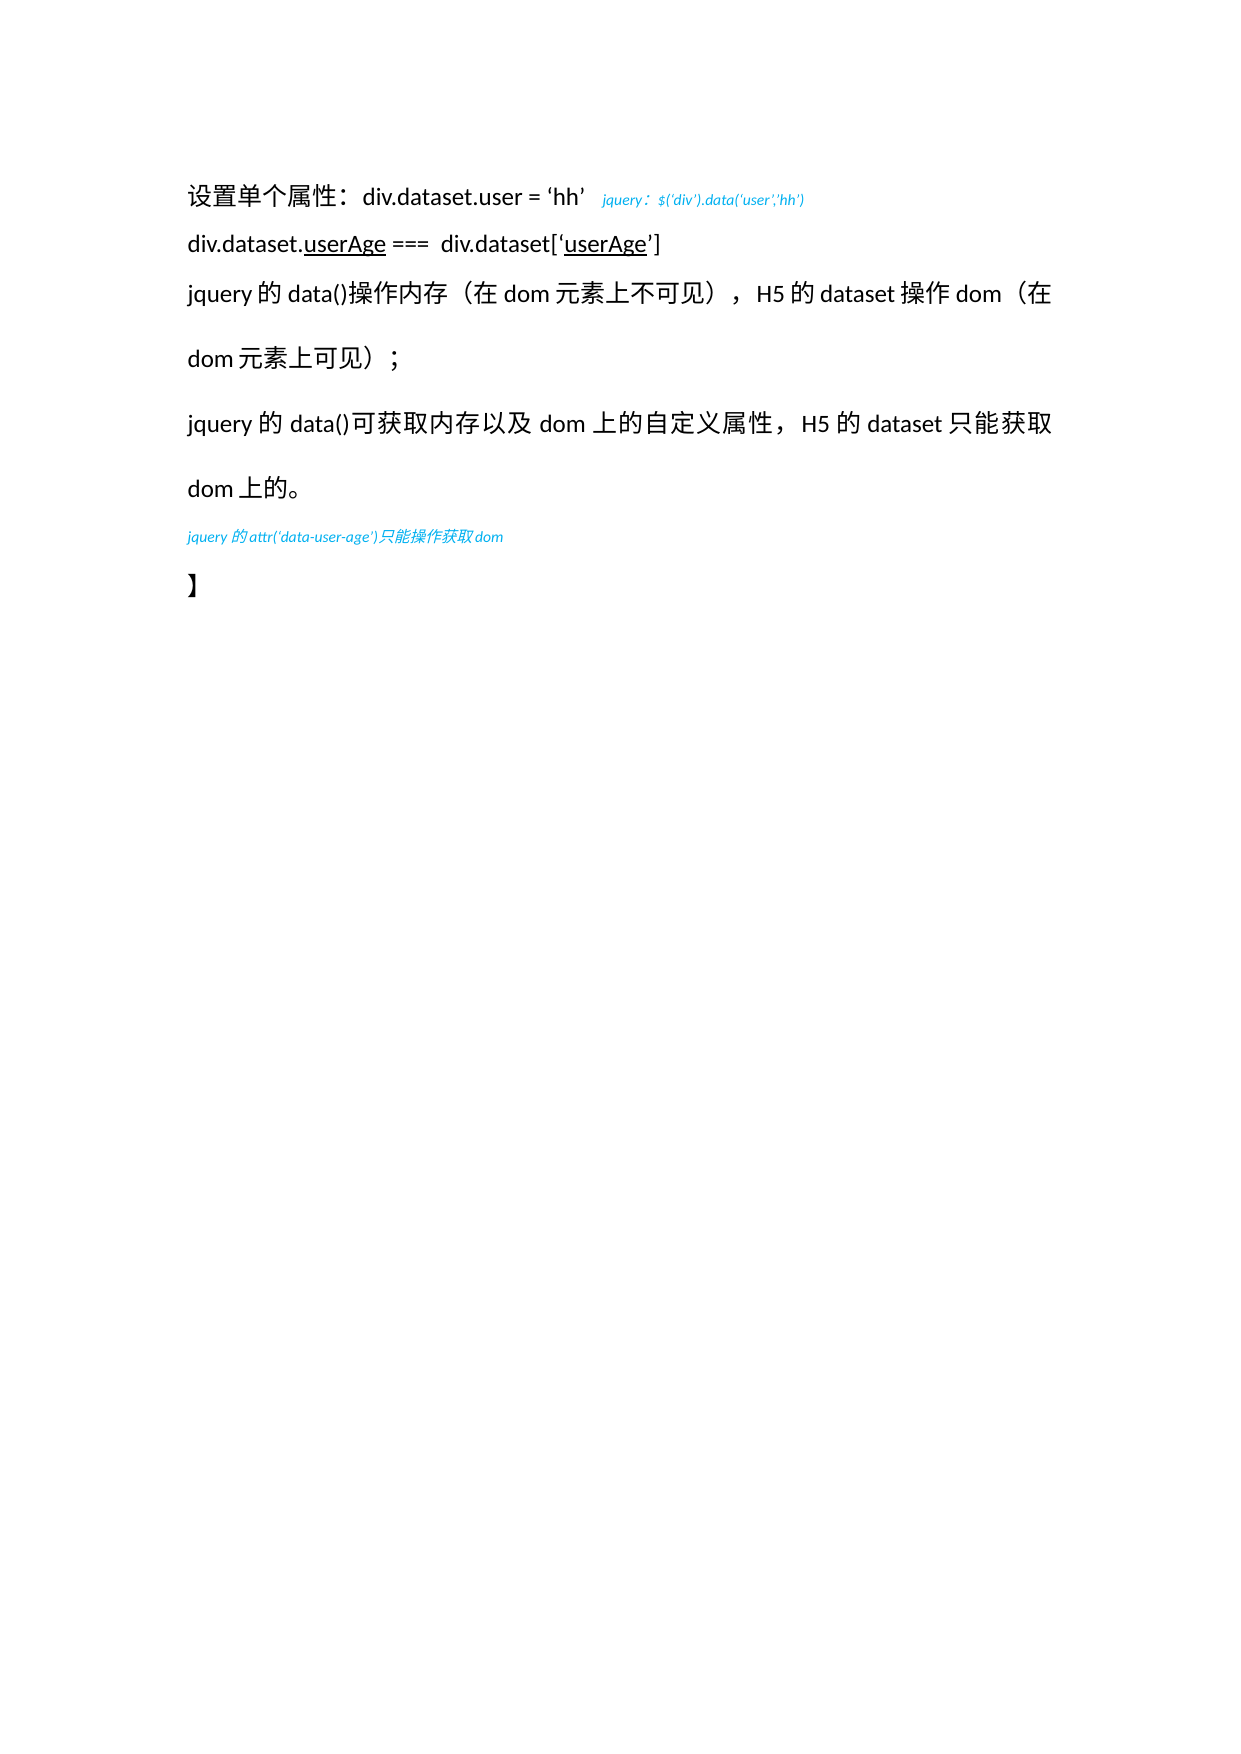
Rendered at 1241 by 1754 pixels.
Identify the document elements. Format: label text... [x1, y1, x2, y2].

text div.dataset.userAge === div.dataset[‘userAge’] [187, 227, 1053, 259]
text 设置单个属性：div.dataset.user = ‘hh’ jquery：$(‘div’).data(‘user’,’hh’) [187, 162, 1053, 227]
picture [301, 534, 307, 542]
picture [345, 534, 351, 542]
text jquery的attr(‘data-user-age’)只能操作获取dom [187, 519, 1053, 552]
picture [355, 534, 360, 545]
picture [659, 195, 664, 204]
text 】 [187, 552, 1053, 617]
text jquery的data()可获取内存以及dom上的自定义属性，H5的dataset只能获取dom上的。 [187, 389, 1053, 519]
text jquery的data()操作内存（在dom元素上不可见），H5的dataset操作dom（在dom元素上可见）； [187, 259, 1053, 389]
